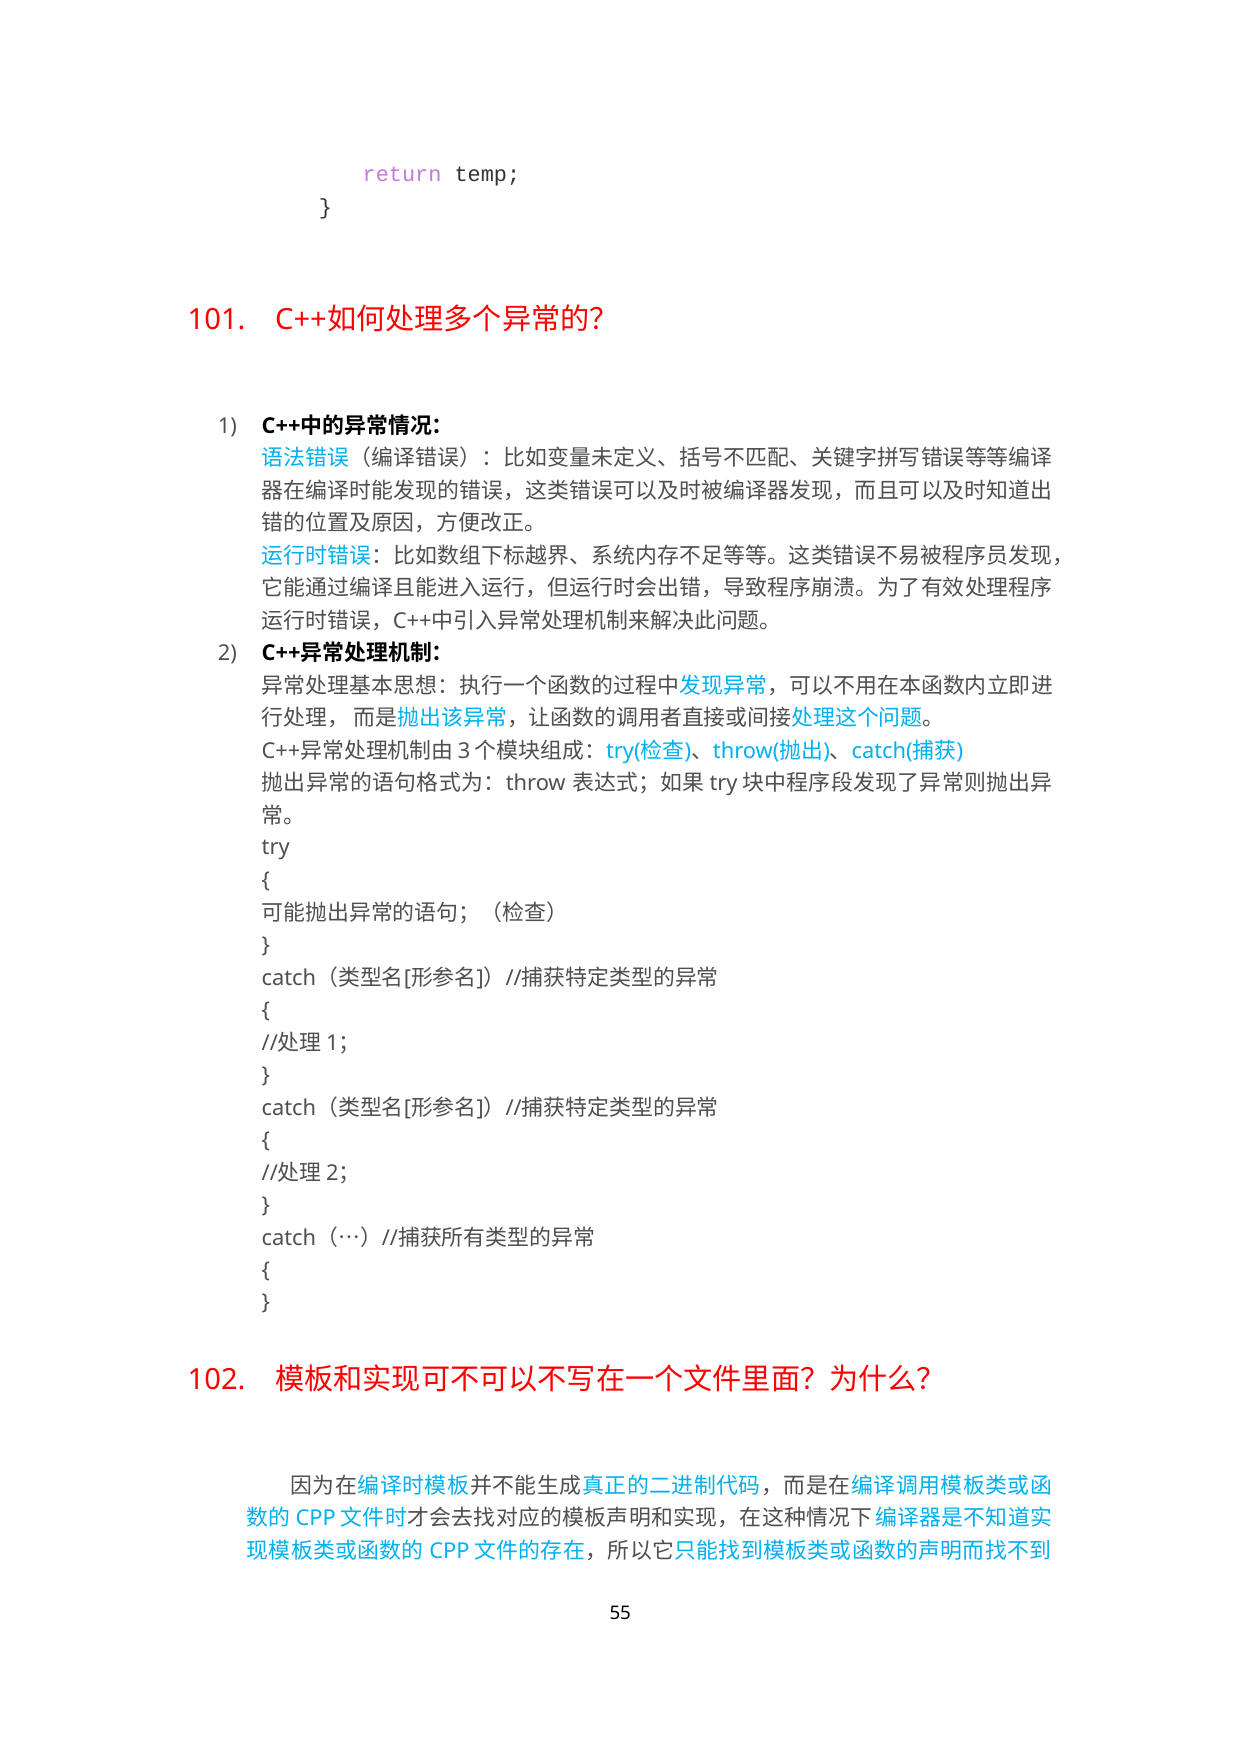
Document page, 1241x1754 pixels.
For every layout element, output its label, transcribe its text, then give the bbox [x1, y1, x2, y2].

text return temp; [275, 160, 1053, 192]
list C++异常处理机制： 异常处理基本思想：执行一个函数的过程中发现异常，可以不用在本函数内立即进行处理， 而是抛出该异常，让函数的调用者直接或间接处理这个问题。 C++异常处理机制由3个模块组成：try(检查)、throw(抛出)、catch(捕获) 抛出异常的语句格式为：throw 表达式；如果try块中程序段发现了异常则抛出异常。 try { 可能抛出异常的语句；（检查） } catch（类型名[形参名]）//捕获特定类型的异常 { //处理1； } catch（类型名[形参名]）//捕获特定类型的异常 { //处理2； } catch（…）//捕获所有类型的异常 { } [218, 635, 1053, 1317]
subtitle 模板和实现可不可以不写在一个文件里面？为什么？ [187, 1344, 1053, 1409]
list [247, 1467, 1053, 1565]
text } [275, 192, 1053, 225]
subtitle C++如何处理多个异常的？ [187, 284, 1053, 349]
list C++中的异常情况： 语法错误（编译错误）：比如变量未定义、括号不匹配、关键字拼写错误等等编译器在编译时能发现的错误，这类错误可以及时被编译器发现，而且可以及时知道出错的位置及原因，方便改正。 运行时错误：比如数组下标越界、系统内存不足等等。这类错误不易被程序员发现，它能通过编译且能进入运行，但运行时会出错，导致程序崩溃。为了有效处理程序运行时错误，C++中引入异常处理机制来解决此问题。 [218, 407, 1053, 635]
